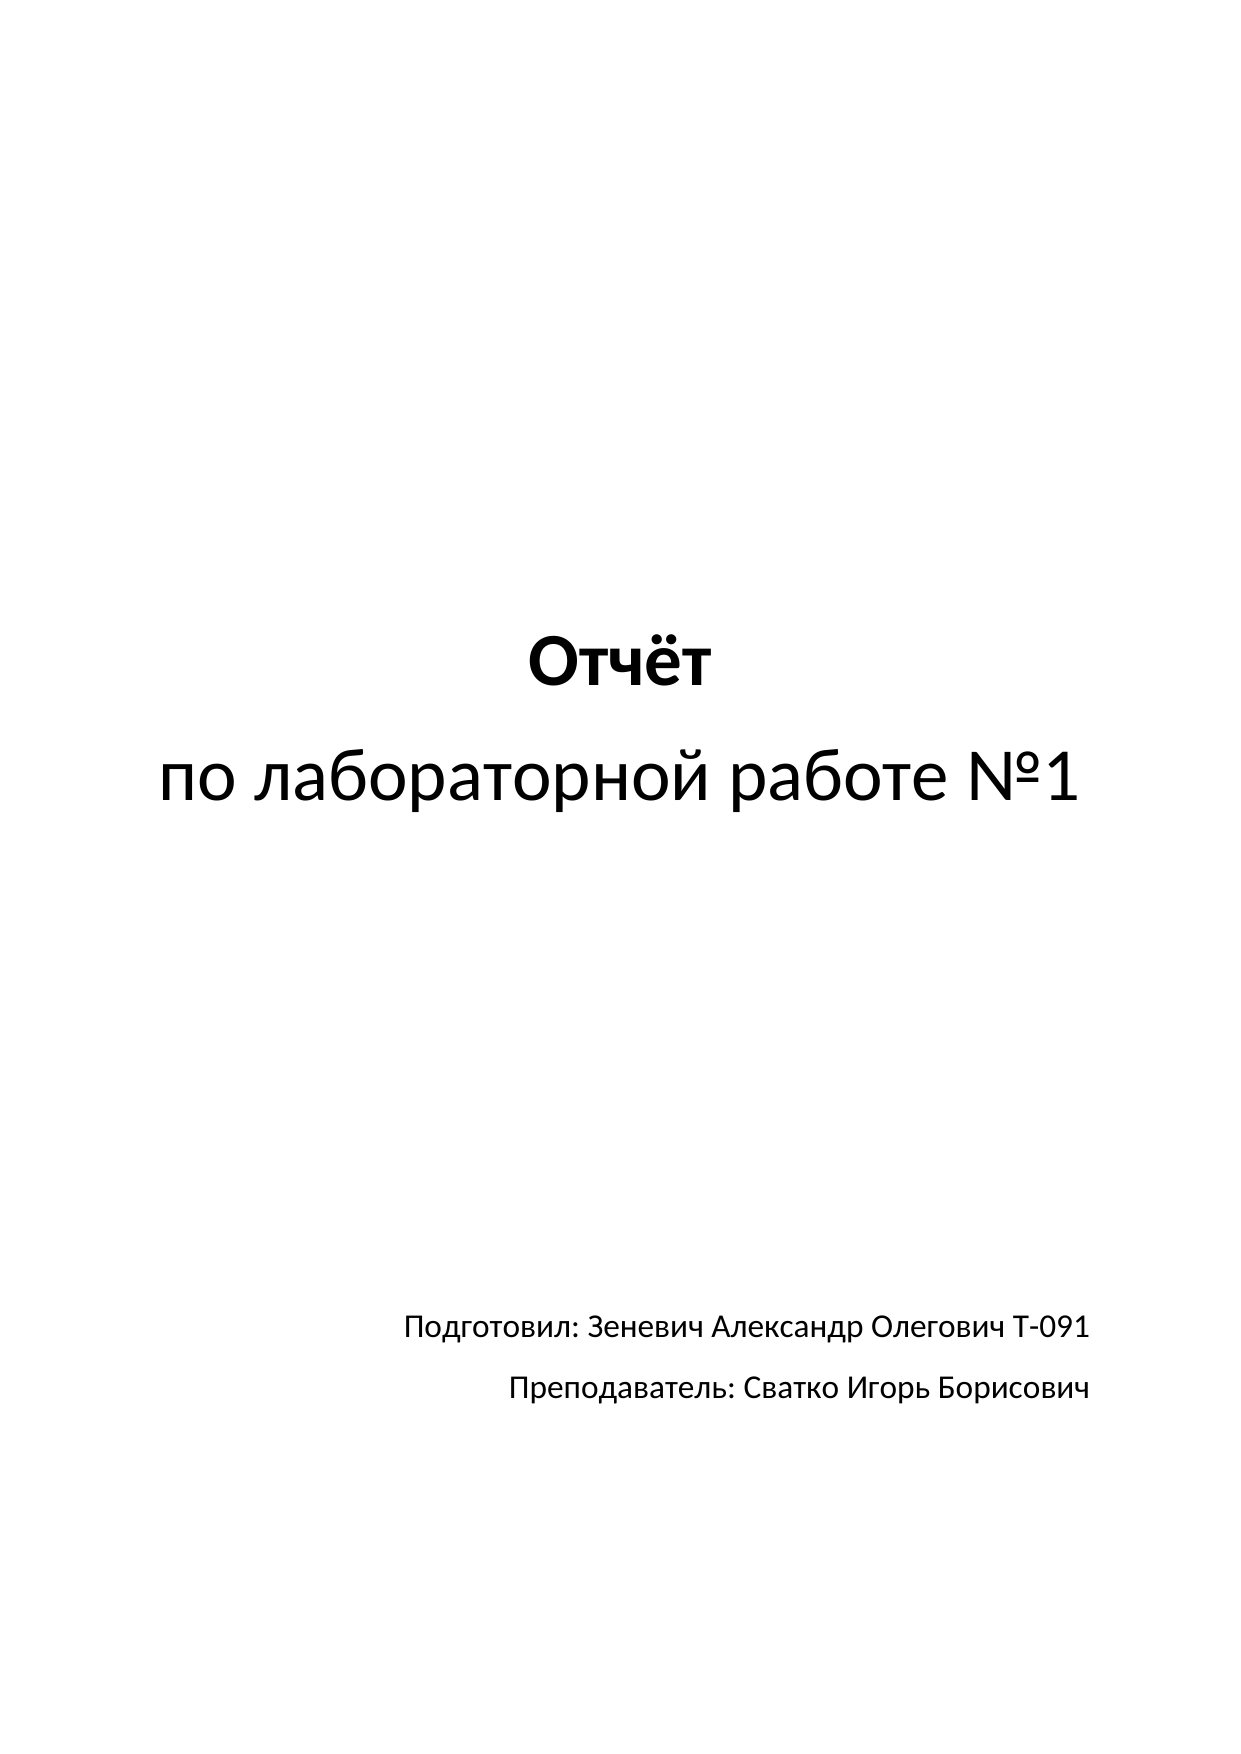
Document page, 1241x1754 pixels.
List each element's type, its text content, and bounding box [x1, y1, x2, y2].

text Отчёт [150, 612, 1090, 704]
text Преподаватель: Сватко Игорь Борисович [150, 1366, 1090, 1407]
text по лабораторной работе №1 [150, 728, 1090, 819]
text Подготовил: Зеневич Александр Олегович Т-091 [150, 1305, 1090, 1346]
